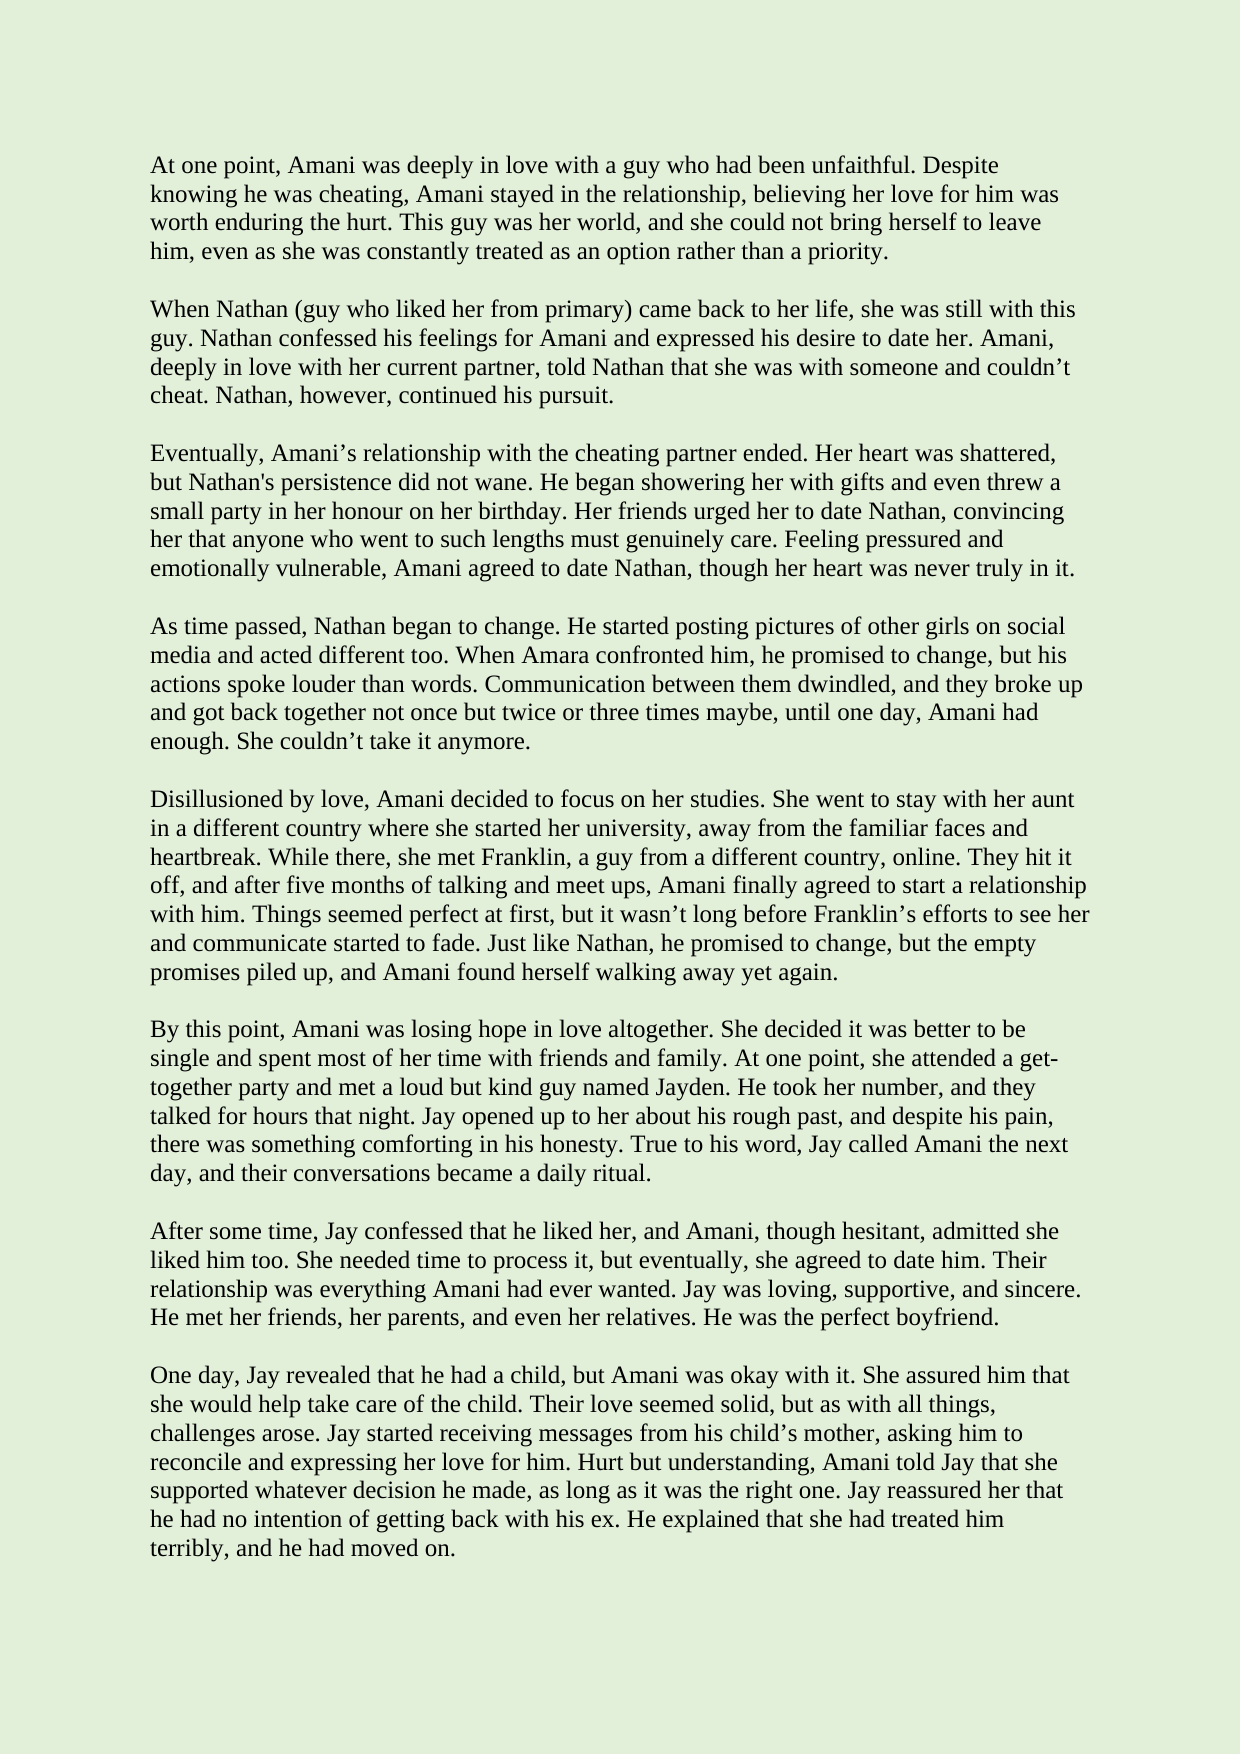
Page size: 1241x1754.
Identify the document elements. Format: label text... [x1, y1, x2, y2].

text After some time, Jay confessed that he liked her, and Amani, though hesitant, admitted she liked him too. She needed time to process it, but eventually, she agreed to date him. Their relationship was everything Amani had ever wanted. Jay was loving, supportive, and sincere. He met her friends, her parents, and even her relatives. He was the perfect boyfriend. [150, 1216, 1090, 1331]
text When Nathan (guy who liked her from primary) came back to her life, she was still with this guy. Nathan confessed his feelings for Amani and expressed his desire to date her. Amani, deeply in love with her current partner, told Nathan that she was with someone and couldn’t cheat. Nathan, however, continued his pursuit. [150, 294, 1090, 409]
text As time passed, Nathan began to change. He started posting pictures of other girls on social media and acted different too. When Amara confronted him, he promised to change, but his actions spoke louder than words. Communication between them dwindled, and they broke up and got back together not once but twice or three times maybe, until one day, Amani had enough. She couldn’t take it anymore. [150, 611, 1090, 755]
text By this point, Amani was losing hope in love altogether. She decided it was better to be single and spent most of her time with friends and family. At one point, she attended a get-together party and met a loud but kind guy named Jayden. He took her number, and they talked for hours that night. Jay opened up to her about his rough past, and despite his pain, there was something comforting in his honesty. True to his word, Jay called Amani the next day, and their conversations became a daily ritual. [150, 1014, 1090, 1187]
text One day, Jay revealed that he had a child, but Amani was okay with it. She assured him that she would help take care of the child. Their love seemed solid, but as with all things, challenges arose. Jay started receiving messages from his child’s mother, asking him to reconcile and expressing her love for him. Hurt but understanding, Amani told Jay that she supported whatever decision he made, as long as it was the right one. Jay reassured her that he had no intention of getting back with his ex. He explained that she had treated him terribly, and he had moved on. [150, 1360, 1090, 1562]
text At one point, Amani was deeply in love with a guy who had been unfaithful. Despite knowing he was cheating, Amani stayed in the relationship, believing her love for him was worth enduring the hurt. This guy was her world, and she could not bring herself to leave him, even as she was constantly treated as an option rather than a priority. [150, 150, 1090, 265]
text Eventually, Amani’s relationship with the cheating partner ended. Her heart was shattered, but Nathan's persistence did not wane. He began showering her with gifts and even threw a small party in her honour on her birthday. Her friends urged her to date Nathan, convincing her that anyone who went to such lengths must genuinely care. Feeling pressured and emotionally vulnerable, Amani agreed to date Nathan, though her heart was never truly in it. [150, 438, 1090, 582]
text Disillusioned by love, Amani decided to focus on her studies. She went to stay with her aunt in a different country where she started her university, away from the familiar faces and heartbreak. While there, she met Franklin, a guy from a different country, online. They hit it off, and after five months of talking and meet ups, Amani finally agreed to start a relationship with him. Things seemed perfect at first, but it wasn’t long before Franklin’s efforts to see her and communicate started to fade. Just like Nathan, he promised to change, but the empty promises piled up, and Amani found herself walking away yet again. [150, 784, 1090, 985]
